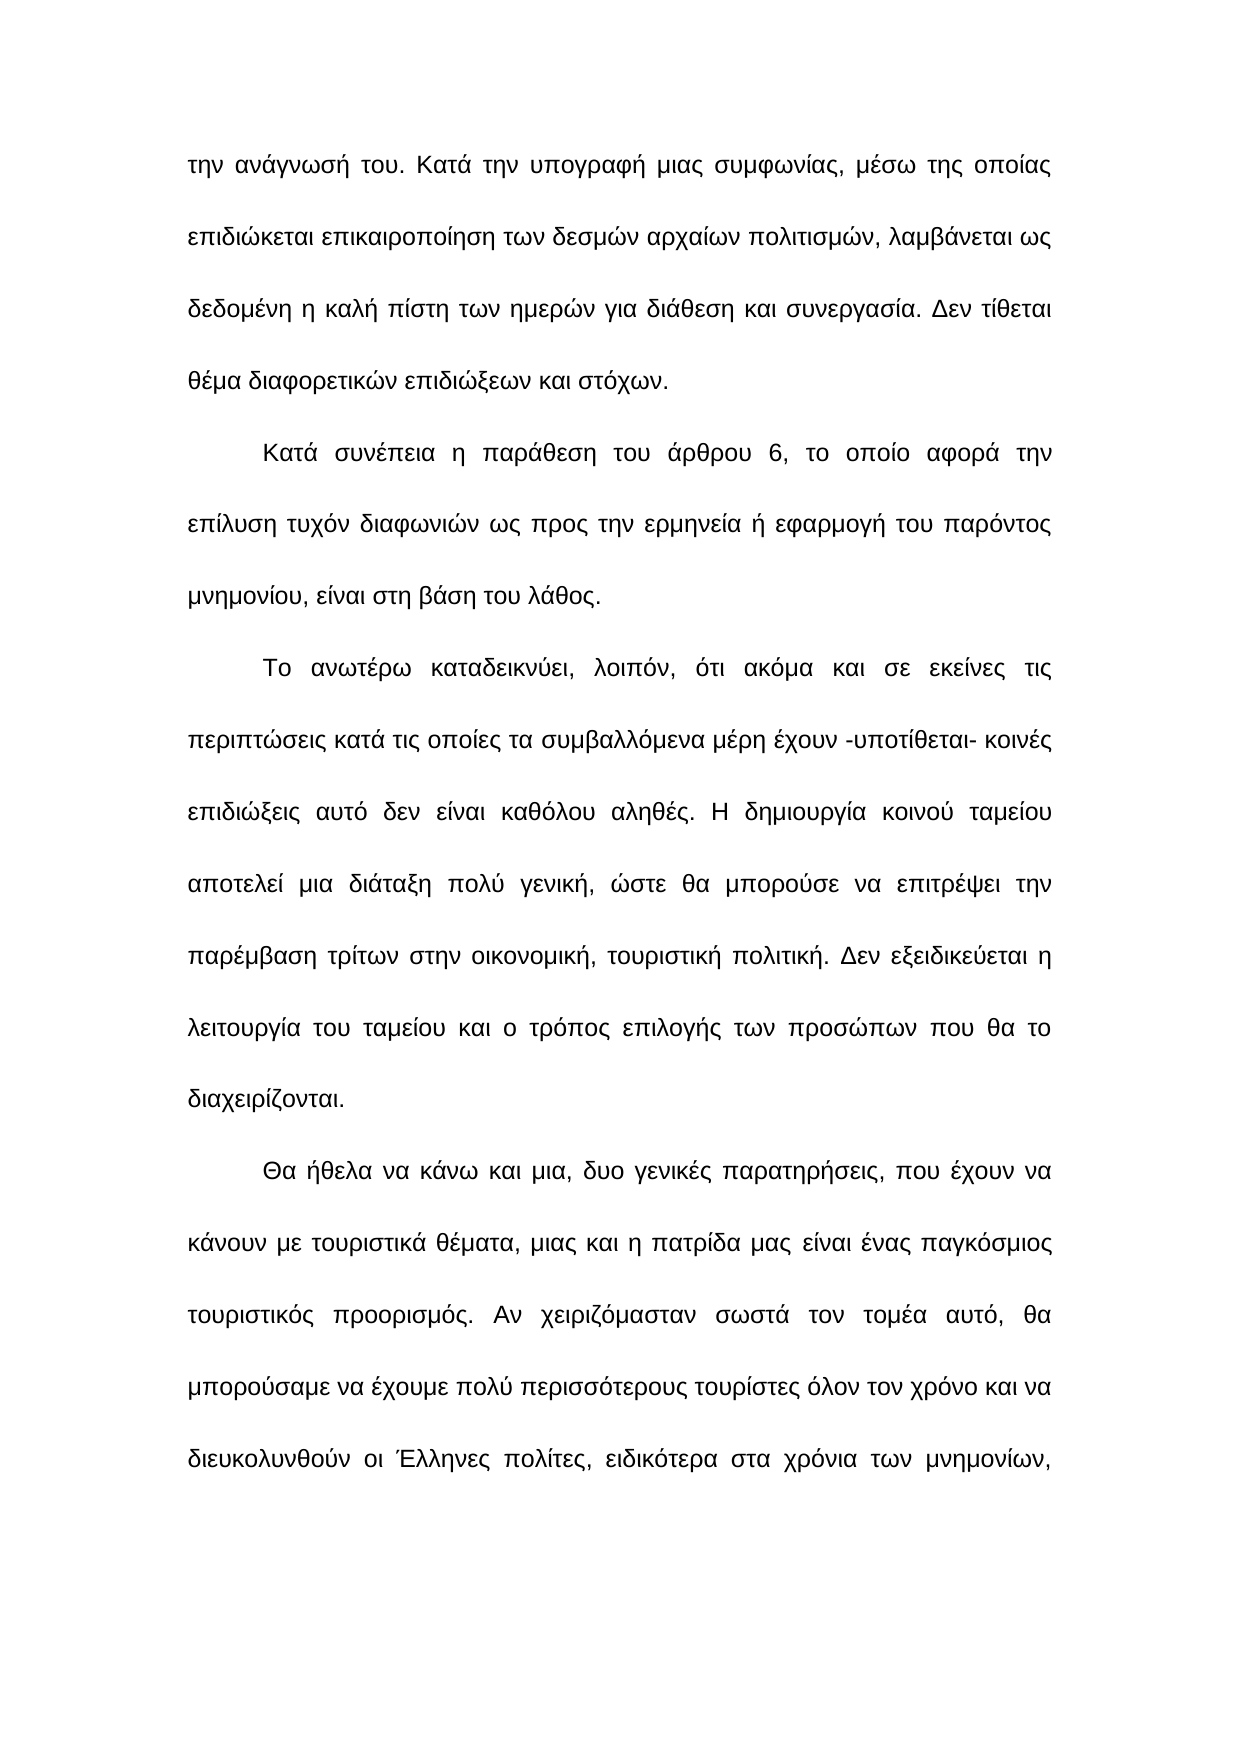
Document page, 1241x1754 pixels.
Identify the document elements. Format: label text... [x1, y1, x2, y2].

text Το ανωτέρω καταδεικνύει, λοιπόν, ότι ακόμα και σε εκείνες τις περιπτώσεις κατά τις οποίες τα συμβαλλόμενα μέρη έχουν -υποτίθεται- κοινές επιδιώξεις αυτό δεν είναι καθόλου αληθές. Η δημιουργία κοινού ταμείου αποτελεί μια διάταξη πολύ γενική, ώστε θα μπορούσε να επιτρέψει την παρέμβαση τρίτων στην οικονομική, τουριστική πολιτική. Δεν εξειδικεύεται η λειτουργία του ταμείου και ο τρόπος επιλογής των προσώπων που θα το διαχειρίζονται. [187, 1036, 1053, 1113]
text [187, 150, 1053, 394]
text Το ανωτέρω καταδεικνύει, λοιπόν, ότι ακόμα και σε εκείνες τις περιπτώσεις κατά τις οποίες τα συμβαλλόμενα μέρη έχουν -υποτίθεται- κοινές επιδιώξεις αυτό δεν είναι καθόλου αληθές. Η δημιουργία κοινού ταμείου αποτελεί μια διάταξη πολύ γενική, ώστε θα μπορούσε να επιτρέψει την παρέμβαση τρίτων στην οικονομική, τουριστική πολιτική. Δεν εξειδικεύεται η λειτουργία του ταμείου και ο τρόπος επιλογής των προσώπων που θα το διαχειρίζονται. [187, 653, 1053, 1035]
text Κατά συνέπεια η παράθεση του άρθρου 6, το οποίο αφορά την επίλυση τυχόν διαφωνιών ως προς την ερμηνεία ή εφαρμογή του παρόντος μνημονίου, είναι στη βάση του λάθος. [187, 437, 1053, 610]
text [187, 1312, 1053, 1472]
